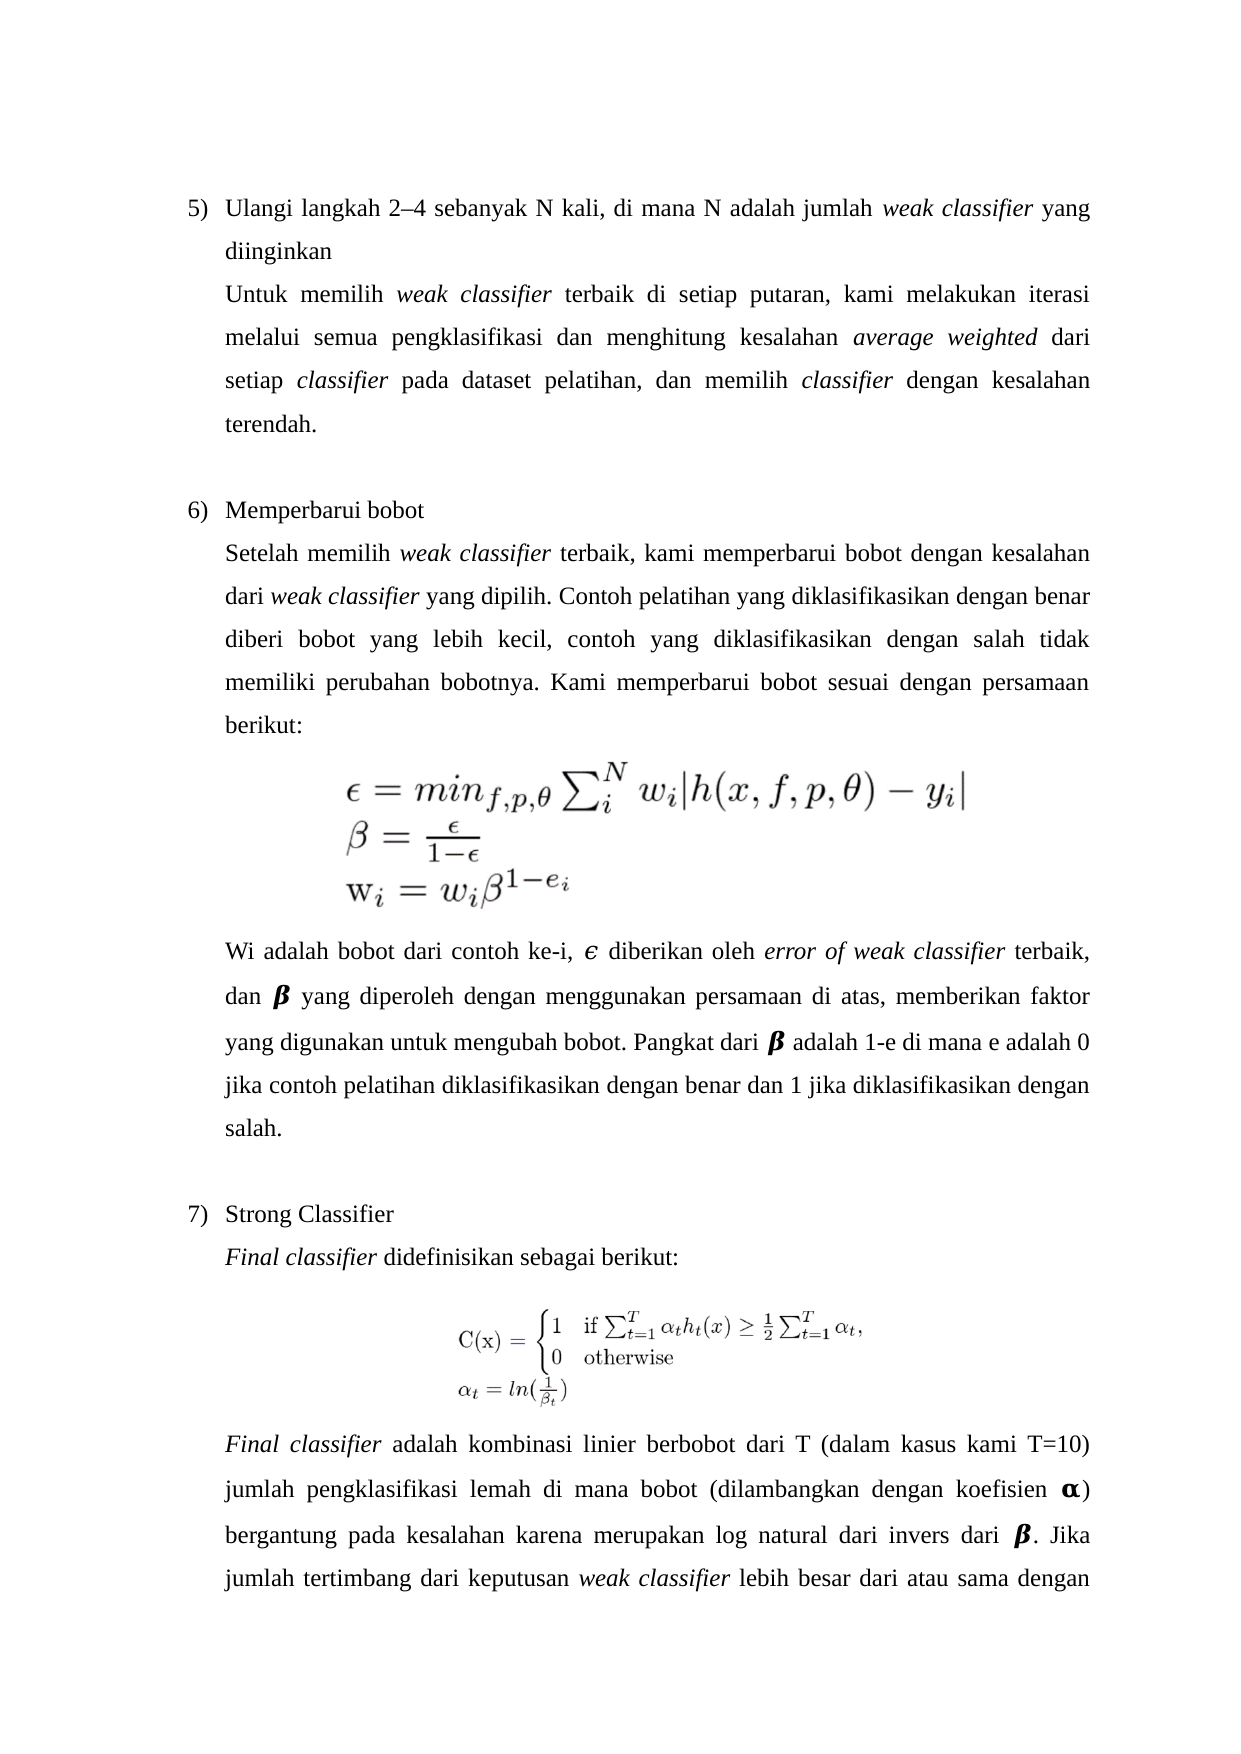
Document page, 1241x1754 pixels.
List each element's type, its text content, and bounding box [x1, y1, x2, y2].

list Ulangi langkah 2–4 sebanyak N kali, di mana N adalah jumlah weak classifier yang diinginkan [187, 193, 1090, 265]
list Final classifier didefinisikan sebagai berikut: [225, 1242, 1090, 1271]
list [225, 1429, 1090, 1592]
list Memperbarui bobot [187, 495, 1090, 524]
list Untuk memilih weak classifier terbaik di setiap putaran, kami melakukan iterasi melalui semua pengklasifikasi dan menghitung kesalahan average weighted dari setiap classifier pada dataset pelatihan, dan memilih classifier dengan kesalahan terendah. [225, 279, 1090, 437]
picture [313, 753, 1002, 921]
picture [445, 1285, 870, 1416]
list Wi adalah bobot dari contoh ke-i, 𝜖 diberikan oleh error of weak classifier terbaik, dan 𝜷 yang diperoleh dengan menggunakan persamaan di atas, memberikan faktor yang digunakan untuk mengubah bobot. Pangkat dari 𝜷 adalah 1-e di mana e adalah 0 jika contoh pelatihan diklasifikasikan dengan benar dan 1 jika diklasifikasikan dengan salah. [225, 935, 1090, 1142]
list Strong Classifier [187, 1199, 1090, 1228]
list Setelah memilih weak classifier terbaik, kami memperbarui bobot dengan kesalahan dari weak classifier yang dipilih. Contoh pelatihan yang diklasifikasikan dengan benar diberi bobot yang lebih kecil, contoh yang diklasifikasikan dengan salah tidak memiliki perubahan bobotnya. Kami memperbarui bobot sesuai dengan persamaan berikut: [225, 538, 1090, 739]
